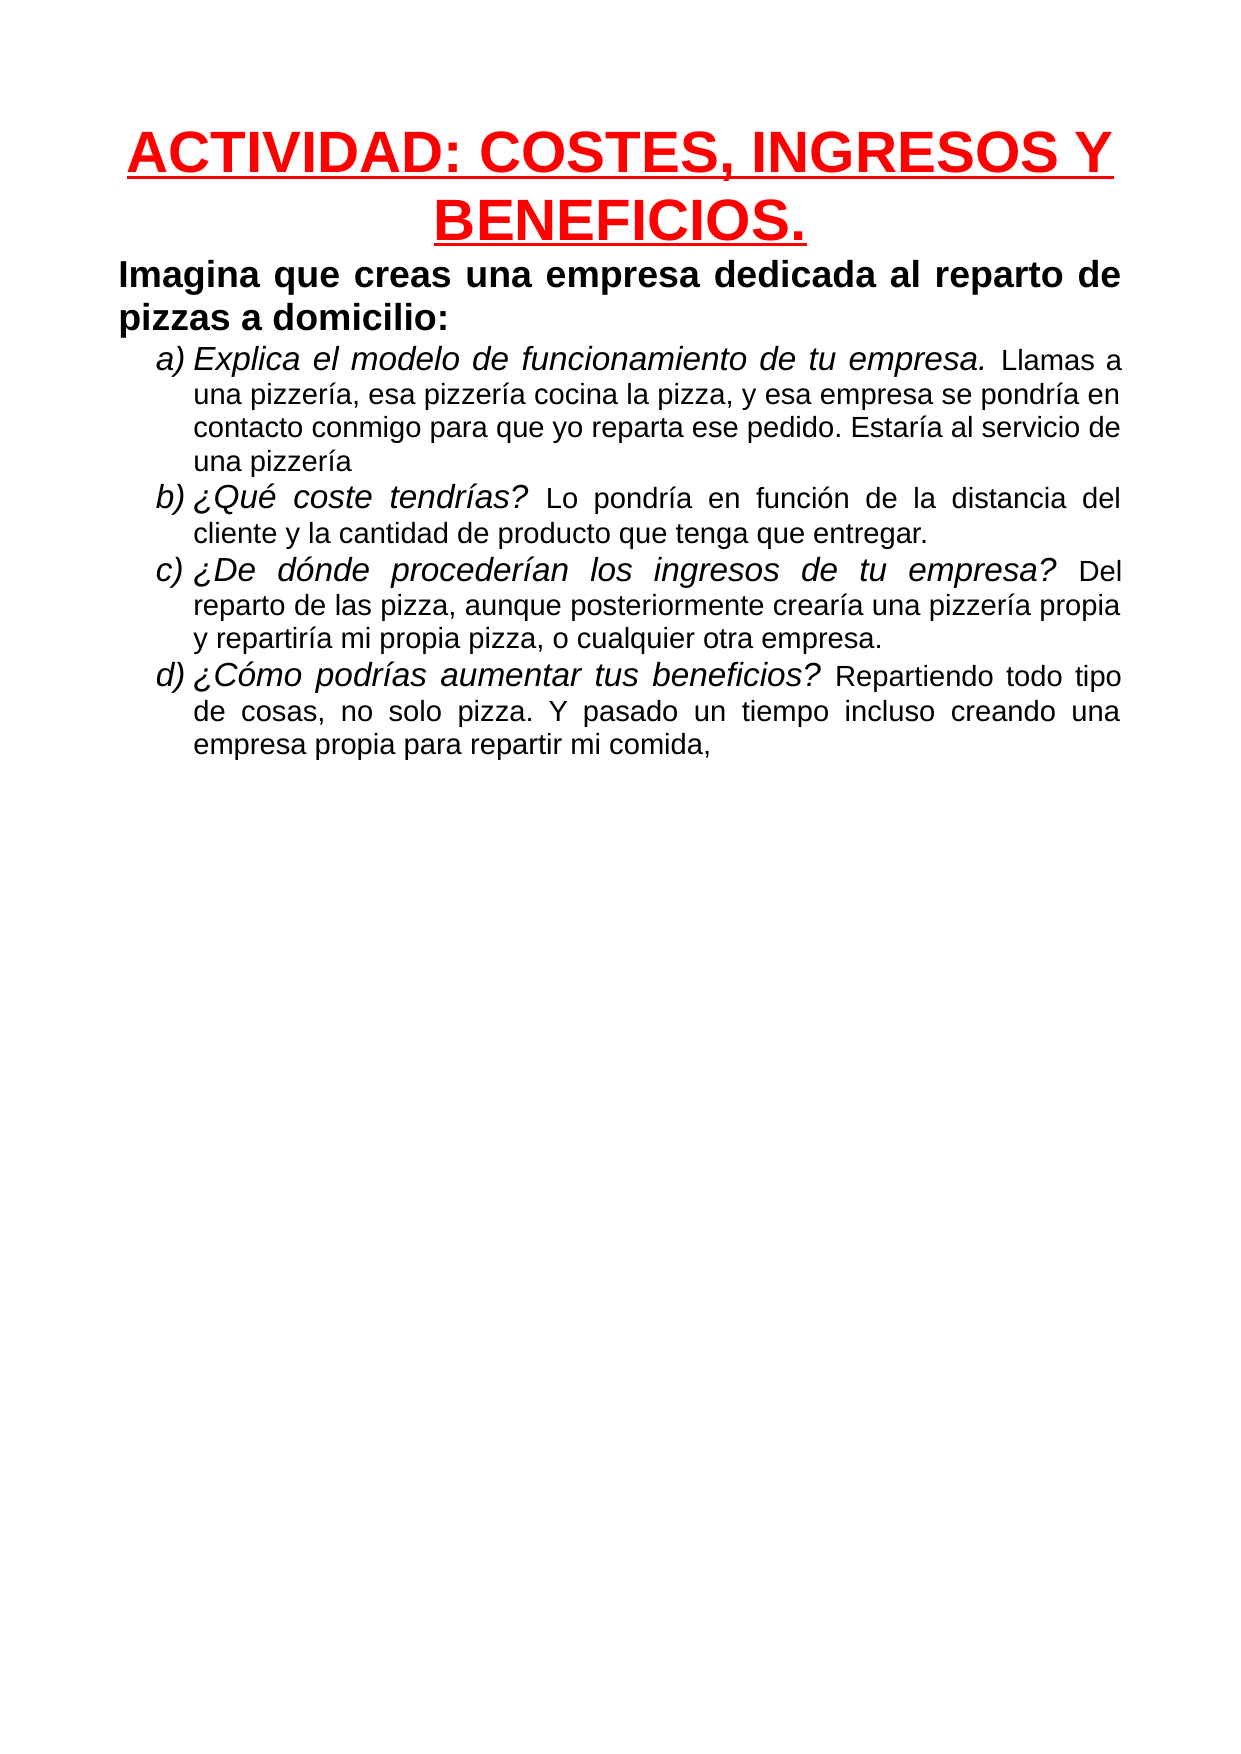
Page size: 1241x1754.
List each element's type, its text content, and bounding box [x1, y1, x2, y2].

list Explica el modelo de funcionamiento de tu empresa. Llamas a una pizzería, esa pizzería cocina la pizza, y esa empresa se pondría en contacto conmigo para que yo reparta ese pedido. Estaría al servicio de una pizzería [156, 338, 1122, 478]
text Imagina que creas una empresa dedicada al reparto de pizzas a domicilio: [118, 252, 1122, 338]
text ACTIVIDAD: COSTES, INGRESOS Y BENEFICIOS. [118, 118, 1122, 252]
list ¿Cómo podrías aumentar tus beneficios? Repartiendo todo tipo de cosas, no solo pizza. Y pasado un tiempo incluso creando una empresa propia para repartir mi comida, [156, 655, 1122, 761]
list ¿De dónde procederían los ingresos de tu empresa? Del reparto de las pizza, aunque posteriormente crearía una pizzería propia y repartiría mi propia pizza, o cualquier otra empresa. [156, 549, 1122, 655]
list ¿Qué coste tendrías? Lo pondría en función de la distancia del cliente y la cantidad de producto que tenga que entregar. [156, 478, 1122, 549]
